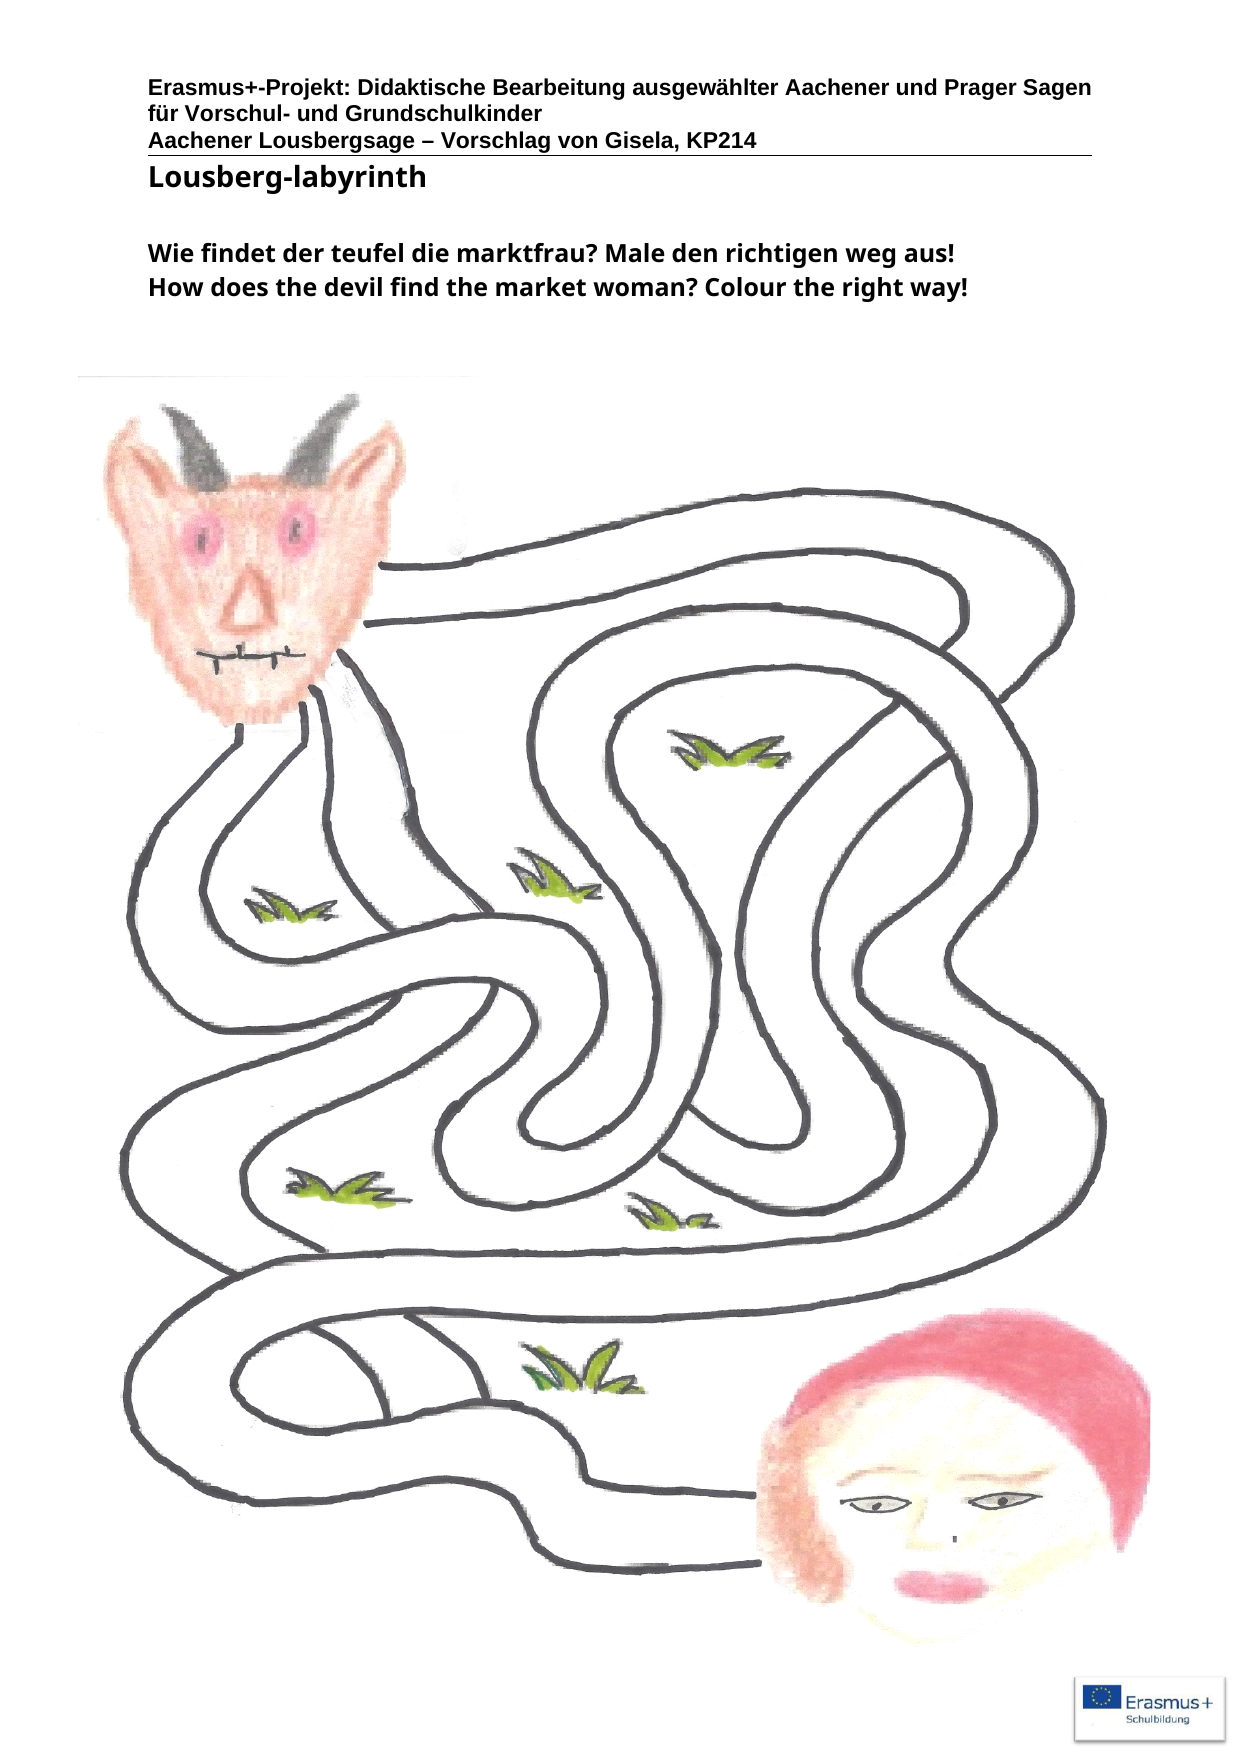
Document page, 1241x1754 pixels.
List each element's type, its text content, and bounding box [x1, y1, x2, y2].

picture [1067, 1671, 1232, 1747]
text How does the devil find the market woman? Colour the right way! [148, 269, 1092, 303]
text Lousberg-labyrinth [148, 156, 1092, 196]
text Wie findet der teufel die marktfrau? Male den richtigen weg aus! [148, 235, 1092, 269]
